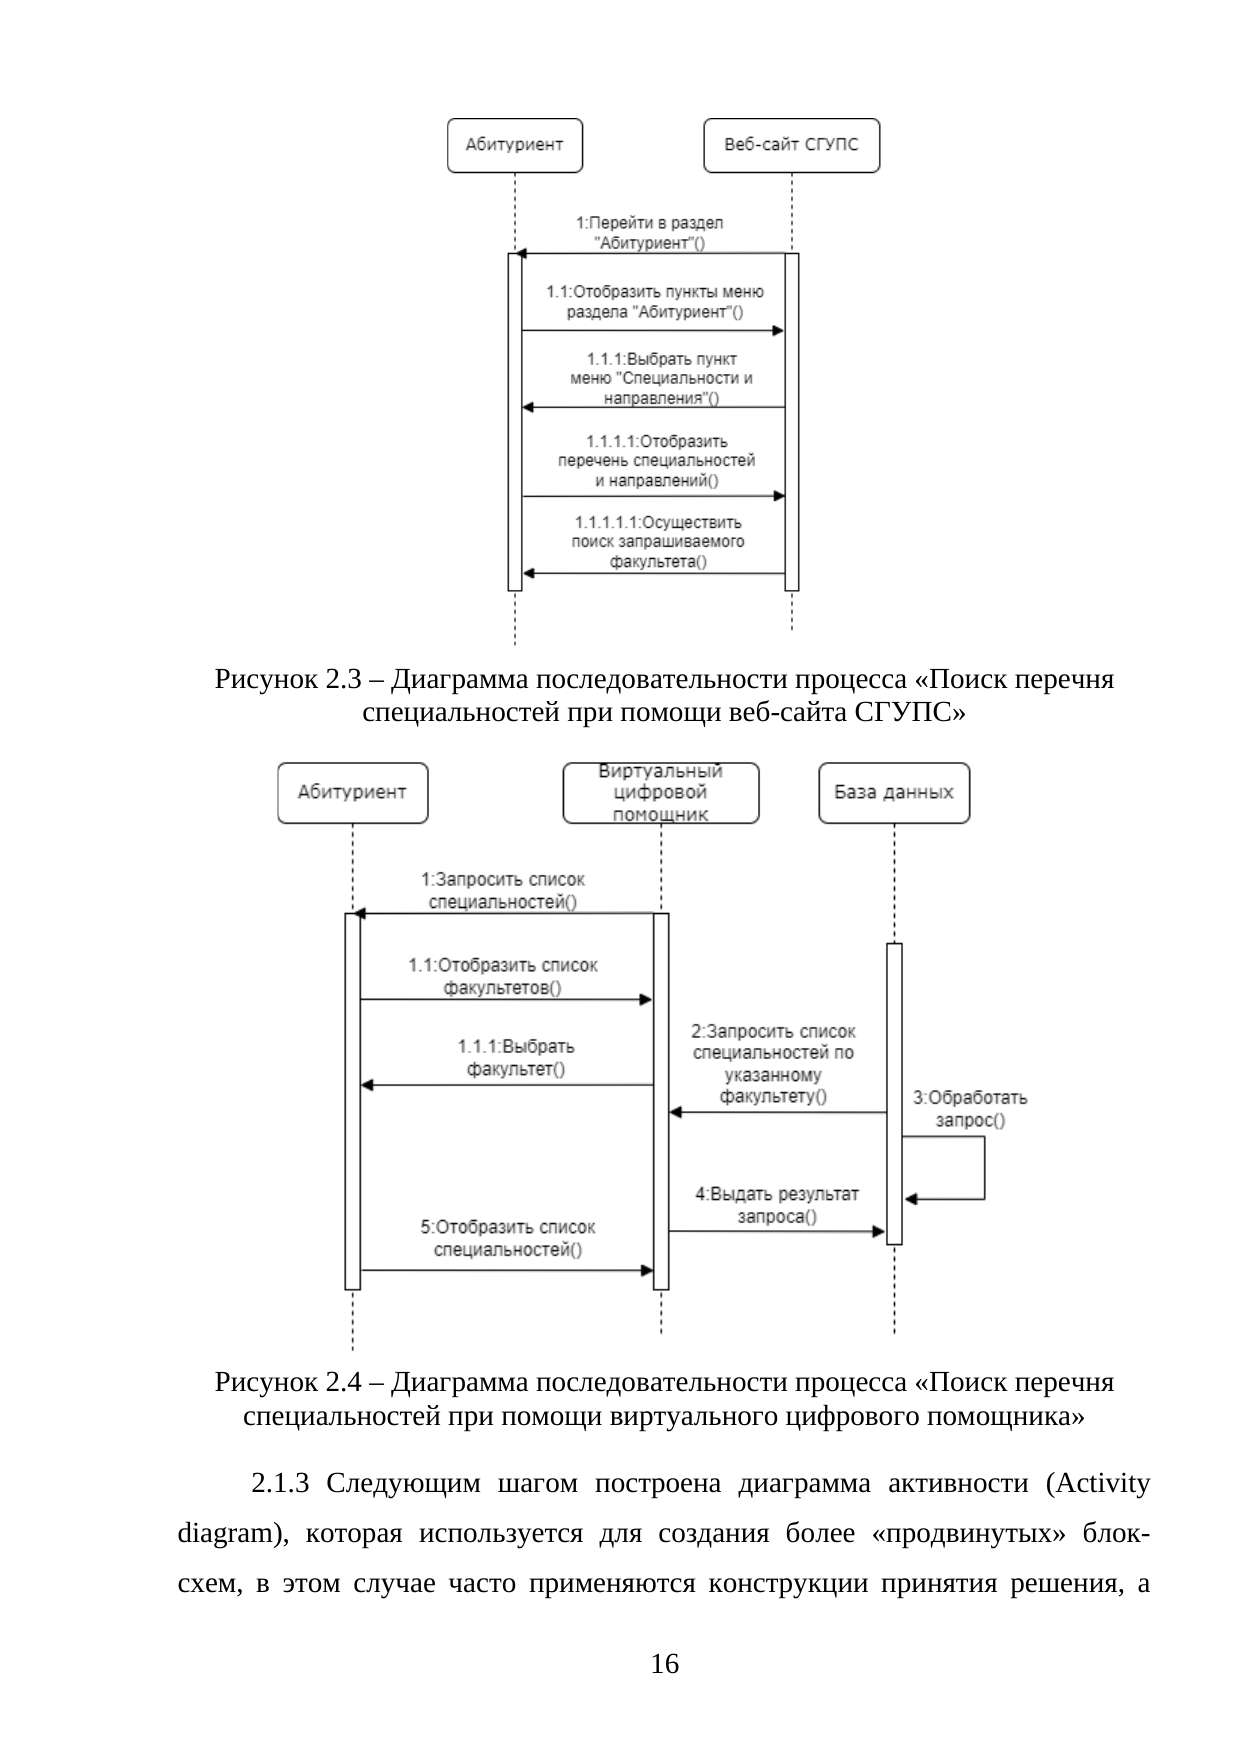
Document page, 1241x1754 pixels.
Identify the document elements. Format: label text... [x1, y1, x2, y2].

text Рисунок 2.3 – Диаграмма последовательности процесса «Поиск перечня специальностей при помощи веб-сайта СГУПС» [177, 661, 1152, 728]
text Рисунок 2.4 – Диаграмма последовательности процесса «Поиск перечня специальностей при помощи виртуального цифрового помощника» [177, 1364, 1152, 1431]
picture [277, 761, 1052, 1351]
picture [447, 118, 882, 647]
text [177, 1465, 1152, 1599]
